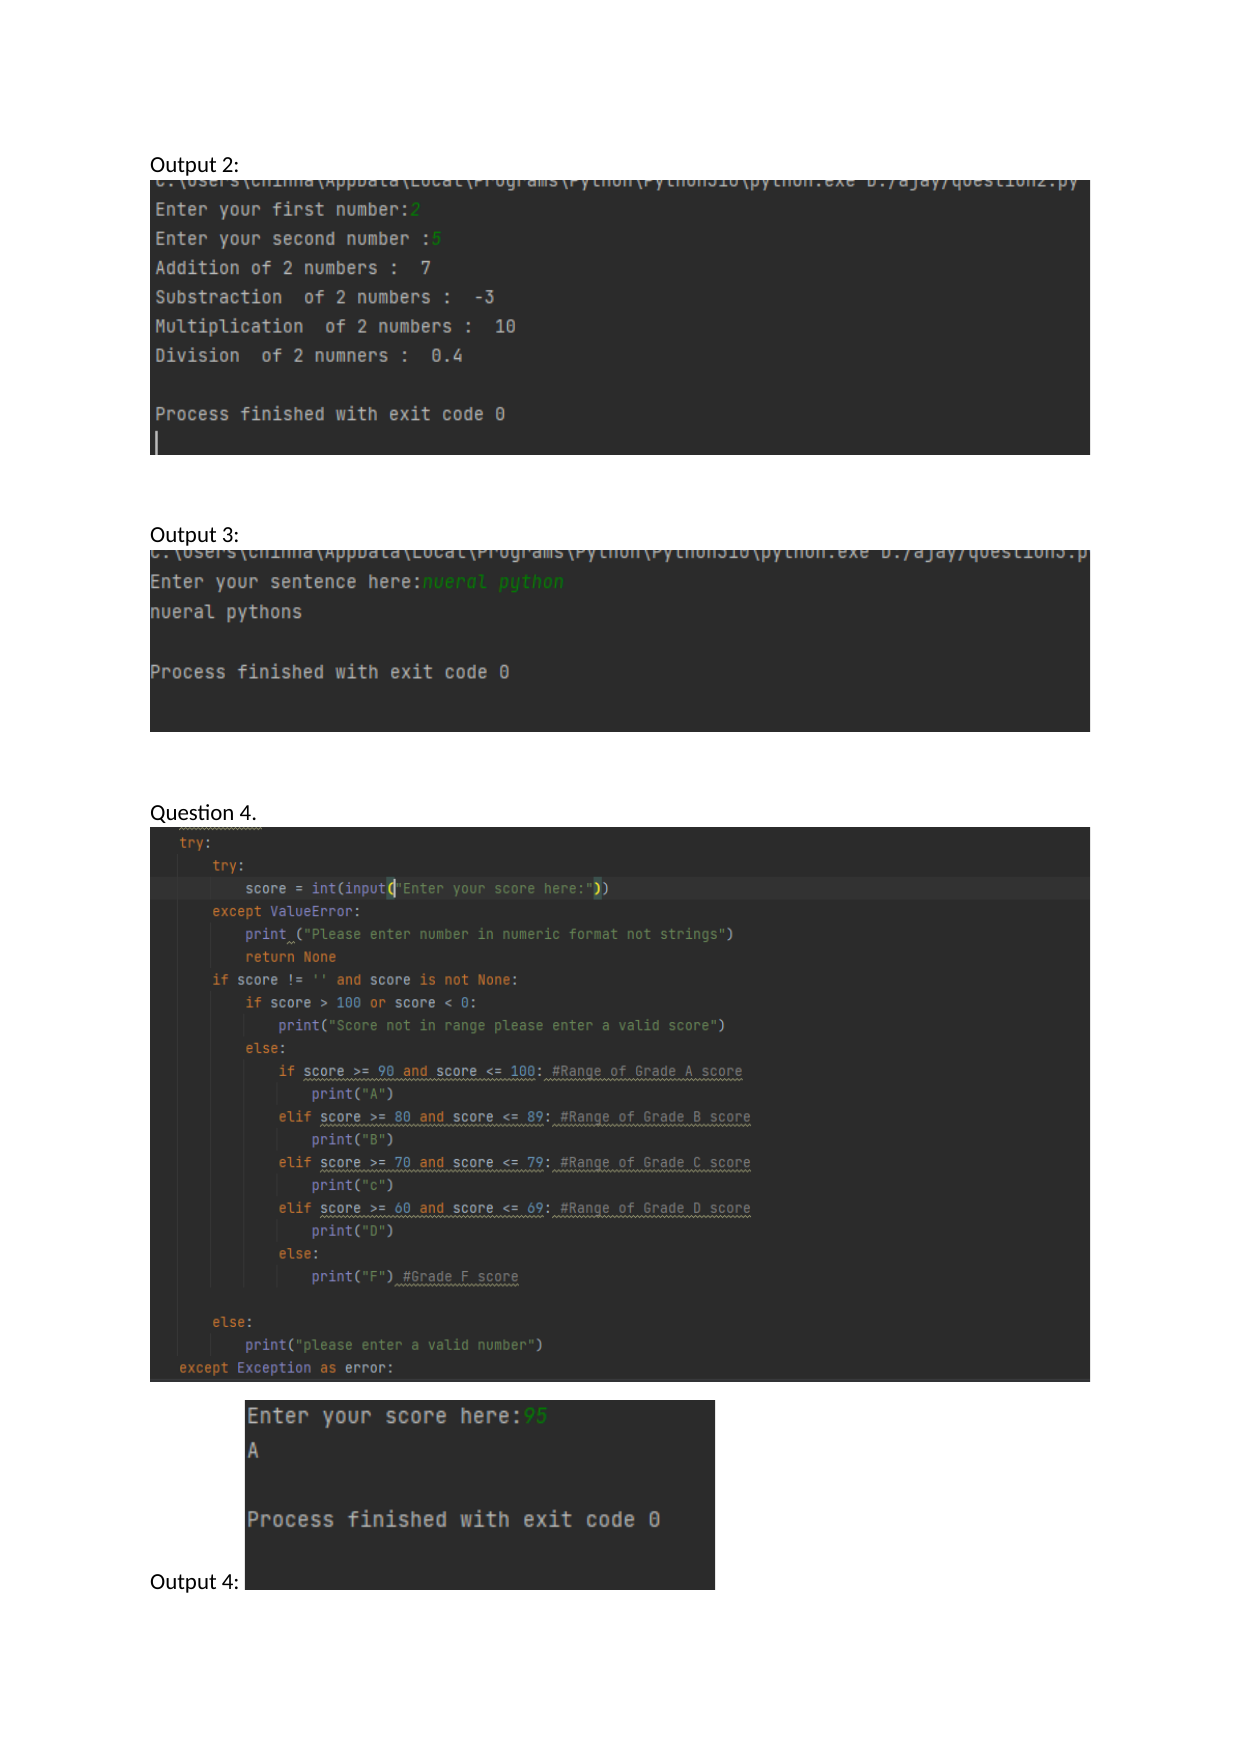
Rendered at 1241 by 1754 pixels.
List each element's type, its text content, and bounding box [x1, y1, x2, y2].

text Output 2: [150, 150, 1090, 180]
text Output 3: [150, 520, 1090, 550]
picture [150, 180, 1091, 455]
picture [150, 827, 1091, 1382]
text Question 4. [150, 798, 1090, 827]
picture [244, 1400, 716, 1590]
picture [150, 550, 1091, 732]
